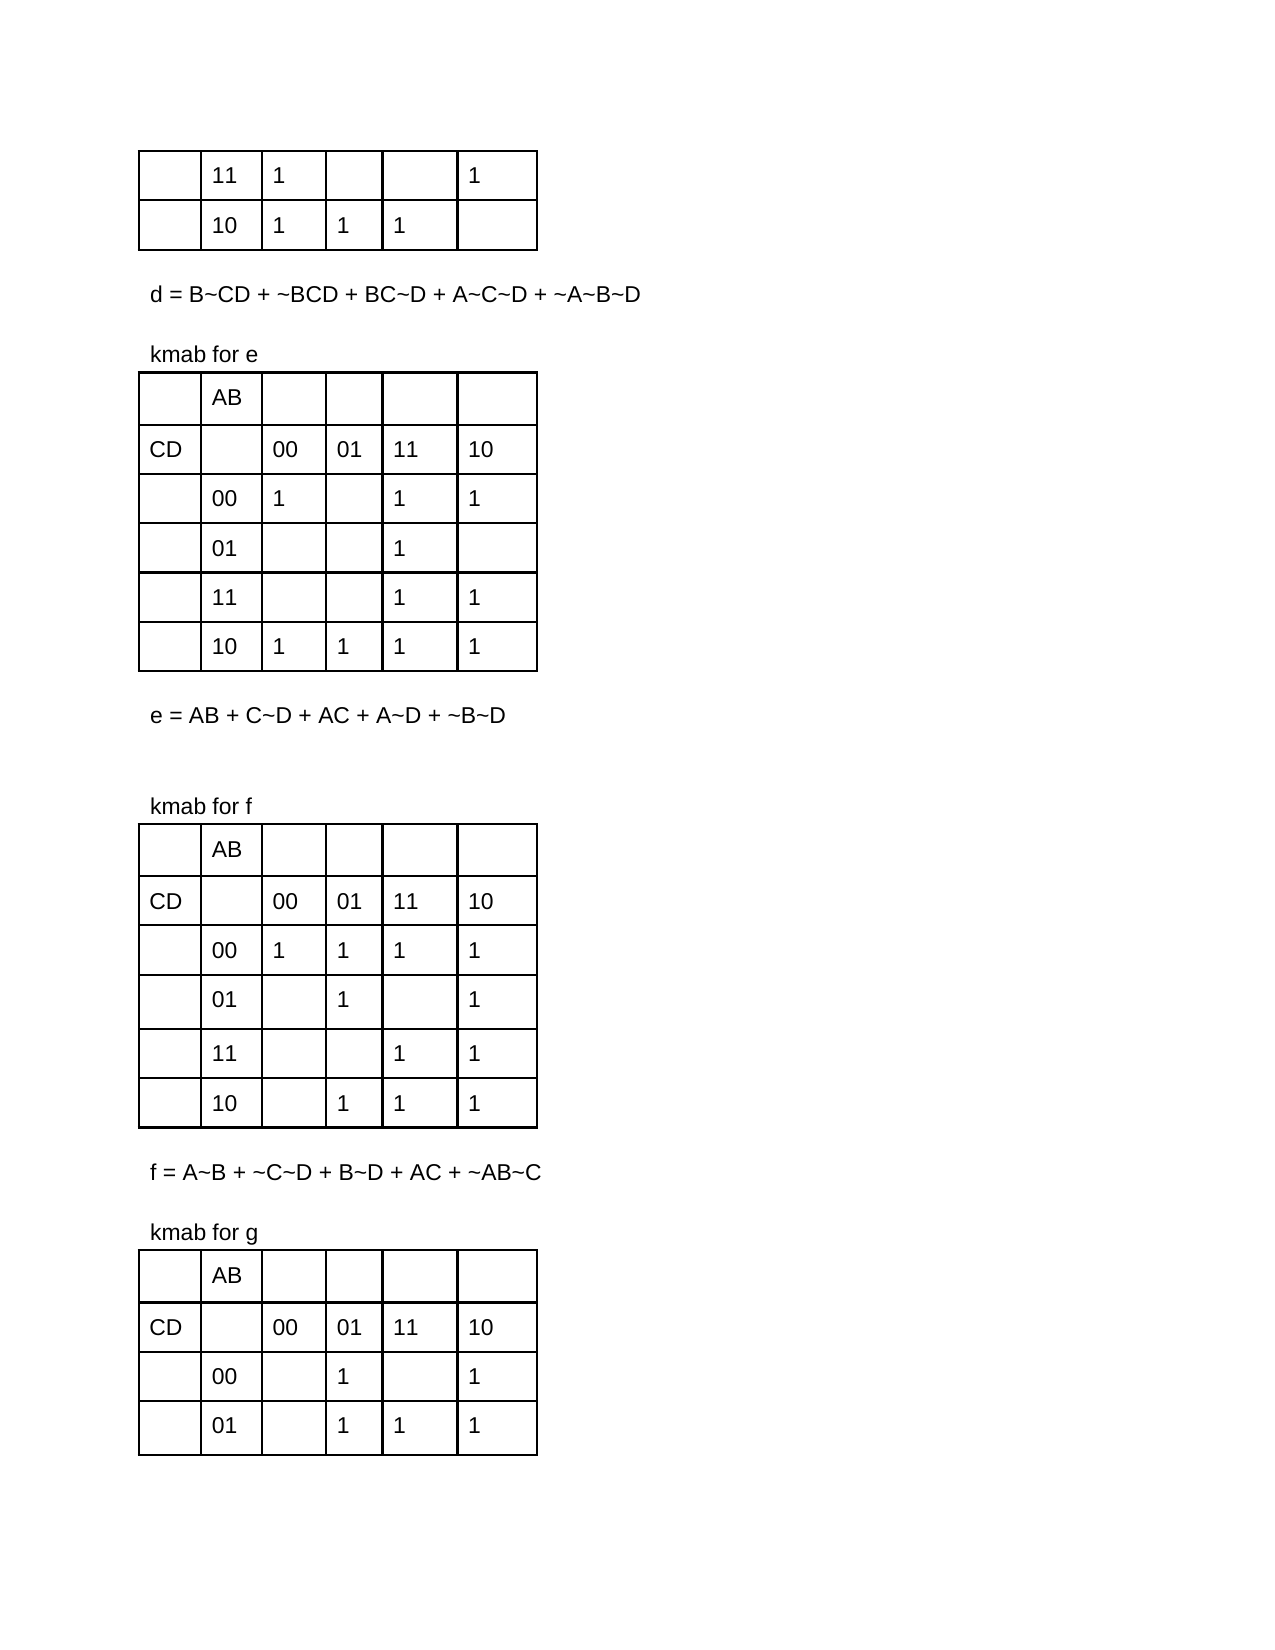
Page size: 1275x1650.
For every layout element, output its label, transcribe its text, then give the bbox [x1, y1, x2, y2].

table_cell [140, 524, 200, 571]
table_cell 1 [459, 623, 536, 670]
table_cell 1 [263, 926, 325, 974]
table_cell 1 [327, 1079, 381, 1126]
table_cell 1 [263, 623, 325, 670]
table_cell 10 [459, 426, 536, 473]
table_header [384, 374, 456, 423]
table_cell [263, 976, 325, 1028]
table_cell 1 [327, 201, 381, 248]
table_cell [140, 201, 200, 248]
table_cell [263, 1402, 325, 1454]
table_cell [384, 976, 456, 1028]
table_cell 1 [263, 475, 325, 522]
table_cell 11 [384, 1304, 456, 1351]
table_header [263, 825, 325, 875]
table_cell [384, 1353, 456, 1400]
table_cell 1 [384, 1030, 456, 1077]
table_cell 1 [459, 1079, 536, 1126]
table_cell 10 [202, 1079, 261, 1126]
table_cell 10 [202, 623, 261, 670]
table_cell 10 [459, 1304, 536, 1351]
table_cell 1 [384, 623, 456, 670]
table_cell 1 [384, 1402, 456, 1454]
table_cell [327, 574, 381, 621]
table_header [140, 1251, 200, 1301]
text f = A~B + ~C~D + B~D + AC + ~AB~C [150, 1159, 1125, 1185]
table_header [459, 374, 536, 423]
table_cell 1 [384, 475, 456, 522]
table_cell 11 [202, 1030, 261, 1077]
table_cell 10 [459, 877, 536, 924]
table_header AB [202, 374, 261, 423]
table_cell [140, 574, 200, 621]
table_header [263, 374, 325, 423]
table_cell [327, 524, 381, 571]
table_cell [202, 877, 261, 924]
table_cell [327, 152, 381, 199]
table_cell [140, 475, 200, 522]
table_header [327, 1251, 381, 1301]
table_header [459, 825, 536, 875]
table_cell 1 [384, 201, 456, 248]
table_cell 1 [327, 976, 381, 1028]
table_cell 01 [327, 426, 381, 473]
table_cell 1 [327, 926, 381, 974]
table_cell 01 [202, 524, 261, 571]
table_cell 01 [327, 877, 381, 924]
table_cell 00 [202, 475, 261, 522]
table_cell [140, 1079, 200, 1126]
table_header [140, 374, 200, 423]
table_cell 1 [384, 1079, 456, 1126]
table_header [459, 1251, 536, 1301]
table_cell [140, 976, 200, 1028]
table_cell 1 [459, 475, 536, 522]
text kmab for g [150, 1219, 1125, 1245]
table_cell 1 [327, 623, 381, 670]
table_cell 01 [202, 1402, 261, 1454]
text d = B~CD + ~BCD + BC~D + A~C~D + ~A~B~D [150, 281, 1125, 307]
table_cell 00 [202, 926, 261, 974]
table_cell [140, 152, 200, 199]
table_cell 1 [263, 201, 325, 248]
table_cell 11 [202, 152, 261, 199]
table_cell 1 [459, 926, 536, 974]
table_cell 1 [327, 1402, 381, 1454]
table_cell [327, 475, 381, 522]
table_header [140, 825, 200, 875]
table_cell 1 [459, 1030, 536, 1077]
text kmab for e [150, 341, 1125, 368]
table_cell CD [140, 426, 200, 473]
table_cell 1 [263, 152, 325, 199]
table_cell [140, 926, 200, 974]
table_cell [140, 1353, 200, 1400]
table_cell [263, 1030, 325, 1077]
table_cell 1 [459, 574, 536, 621]
table_header AB [202, 825, 261, 875]
table_cell [327, 1030, 381, 1077]
table_cell CD [140, 877, 200, 924]
table_header [327, 374, 381, 423]
table_cell 01 [327, 1304, 381, 1351]
table_cell 1 [459, 152, 536, 199]
table_cell [459, 524, 536, 571]
table_cell 1 [327, 1353, 381, 1400]
table_cell [263, 524, 325, 571]
text e = AB + C~D + AC + A~D + ~B~D [150, 702, 1125, 728]
table_cell [202, 426, 261, 473]
table_cell [140, 623, 200, 670]
table_cell [263, 1353, 325, 1400]
table_header [263, 1251, 325, 1301]
table_header [384, 825, 456, 875]
table_header [327, 825, 381, 875]
table_cell 1 [459, 1353, 536, 1400]
table_cell 00 [263, 1304, 325, 1351]
text kmab for f [150, 793, 1125, 819]
table_header AB [202, 1251, 261, 1301]
table_cell 1 [384, 926, 456, 974]
table_cell [459, 201, 536, 248]
table_cell [140, 1402, 200, 1454]
table_cell 1 [384, 524, 456, 571]
table_cell [140, 1030, 200, 1077]
table_cell 1 [459, 976, 536, 1028]
table_cell 00 [202, 1353, 261, 1400]
table_header [384, 1251, 456, 1301]
table_cell 1 [459, 1402, 536, 1454]
table_cell 00 [263, 426, 325, 473]
table_cell [202, 1304, 261, 1351]
table_cell CD [140, 1304, 200, 1351]
table_cell [263, 574, 325, 621]
table_cell 11 [202, 574, 261, 621]
table_cell [384, 152, 456, 199]
table_cell 1 [384, 574, 456, 621]
table_cell [263, 1079, 325, 1126]
table_cell 11 [384, 877, 456, 924]
table_cell 11 [384, 426, 456, 473]
table_cell 00 [263, 877, 325, 924]
table_cell 01 [202, 976, 261, 1028]
table_cell 10 [202, 201, 261, 248]
